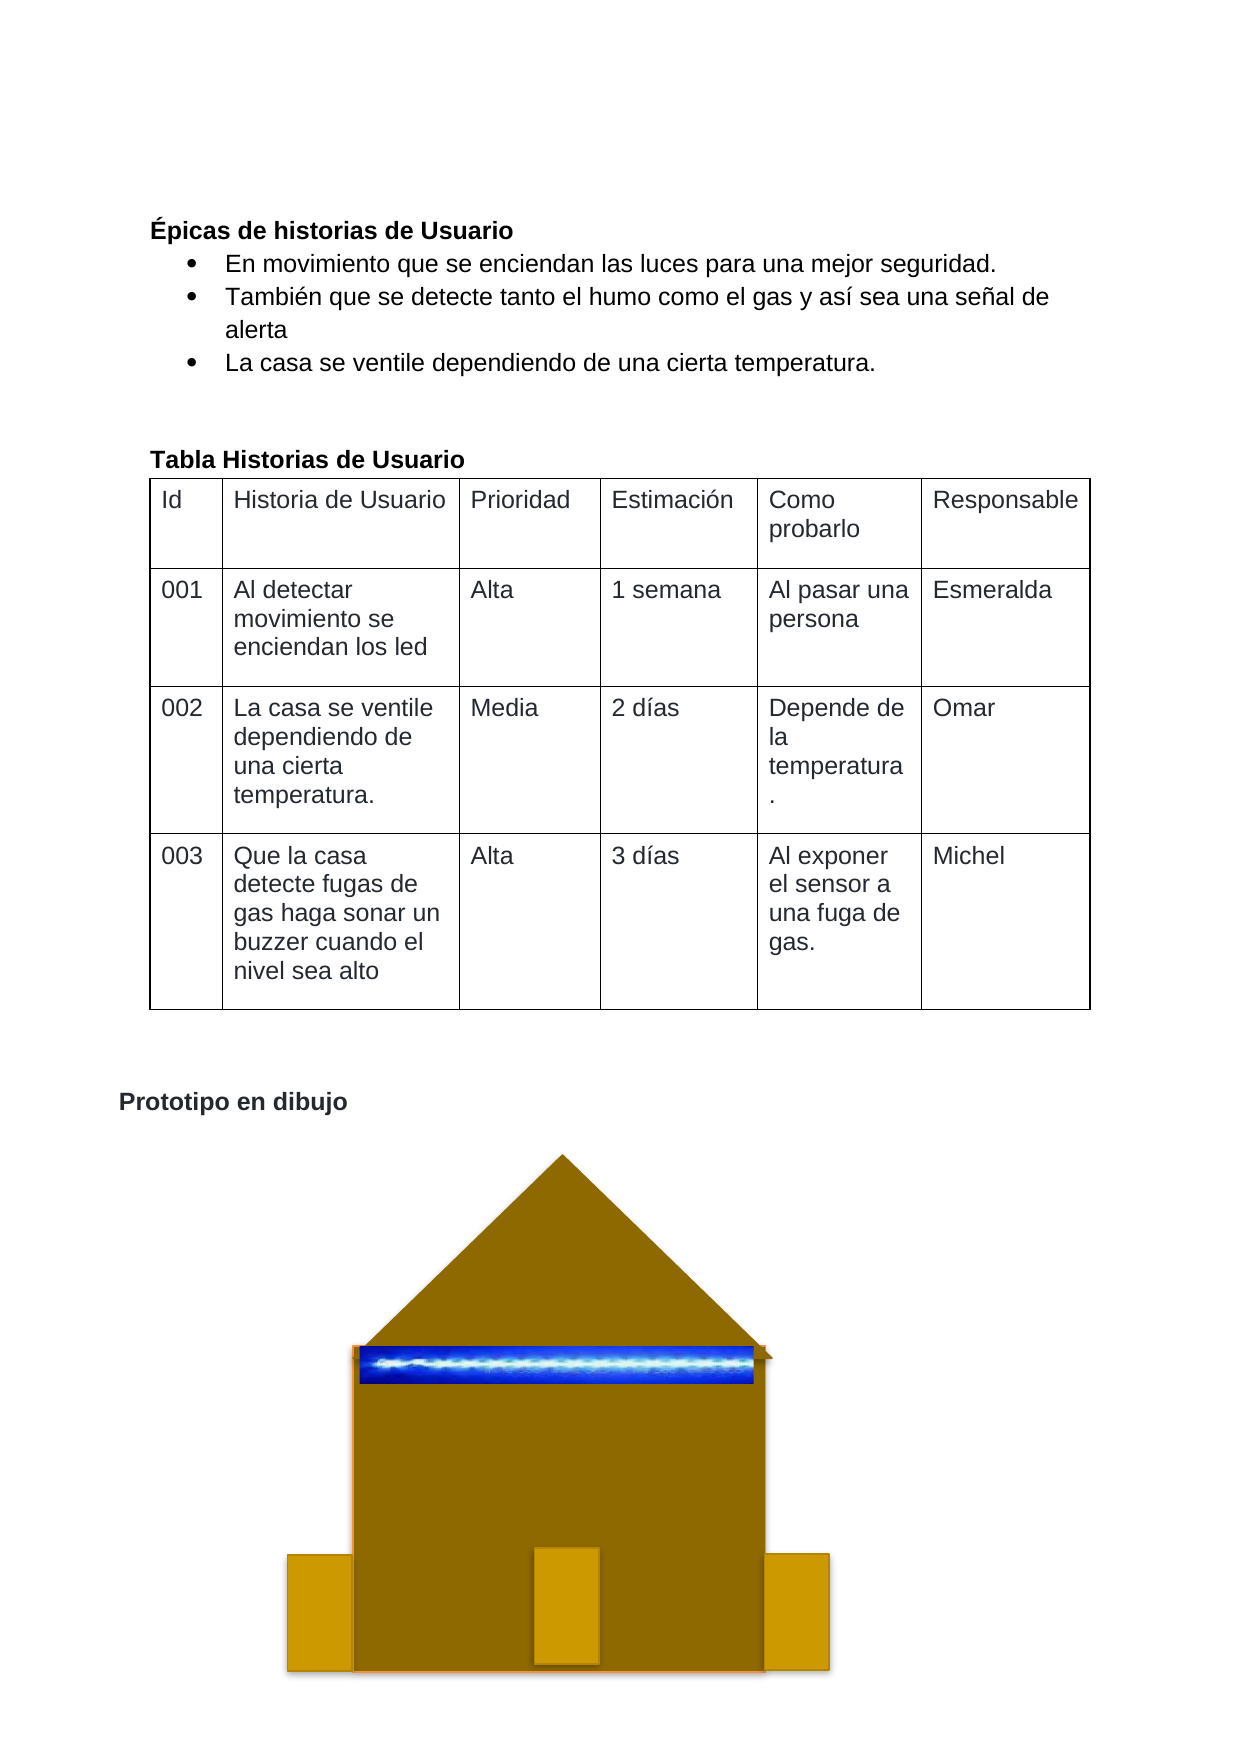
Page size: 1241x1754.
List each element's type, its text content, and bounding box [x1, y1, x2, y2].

table_header Como probarlo [758, 479, 921, 567]
subtitle Prototipo en dibujo [119, 1087, 1090, 1126]
table_cell 003 [151, 834, 222, 1009]
list La casa se ventile dependiendo de una cierta temperatura. [187, 348, 1090, 377]
table_cell Alta [460, 834, 600, 1009]
table_cell 2 días [601, 687, 757, 833]
text Tabla Historias de Usuario [150, 445, 1090, 473]
table_cell Omar [922, 687, 1089, 833]
list También que se detecte tanto el humo como el gas y así sea una señal de alerta [187, 282, 1090, 344]
table_cell Michel [922, 834, 1089, 1009]
table_cell 3 días [601, 834, 757, 1009]
table_cell Alta [460, 569, 600, 686]
table_cell Depende de la temperatura. [758, 687, 921, 833]
table_cell Al exponer el sensor a una fuga de gas. [758, 834, 921, 1009]
table_cell La casa se ventile dependiendo de una cierta temperatura. [223, 687, 459, 833]
table_header Historia de Usuario [223, 479, 459, 567]
text Épicas de historias de Usuario [150, 216, 1090, 245]
table_cell Media [460, 687, 600, 833]
table_cell Al detectar movimiento se enciendan los led [223, 569, 459, 686]
table_header Estimación [601, 479, 757, 567]
list En movimiento que se enciendan las luces para una mejor seguridad. [187, 249, 1090, 278]
table_cell Al pasar una persona [758, 569, 921, 686]
table_header Id [151, 479, 222, 567]
table_cell 001 [151, 569, 222, 686]
table_cell Que la casa detecte fugas de gas haga sonar un buzzer cuando el nivel sea alto [223, 834, 459, 1009]
table_cell 002 [151, 687, 222, 833]
table_header Responsable [922, 479, 1089, 567]
table_cell 1 semana [601, 569, 757, 686]
table_cell Esmeralda [922, 569, 1089, 686]
picture [359, 1346, 754, 1384]
table_header Prioridad [460, 479, 600, 567]
